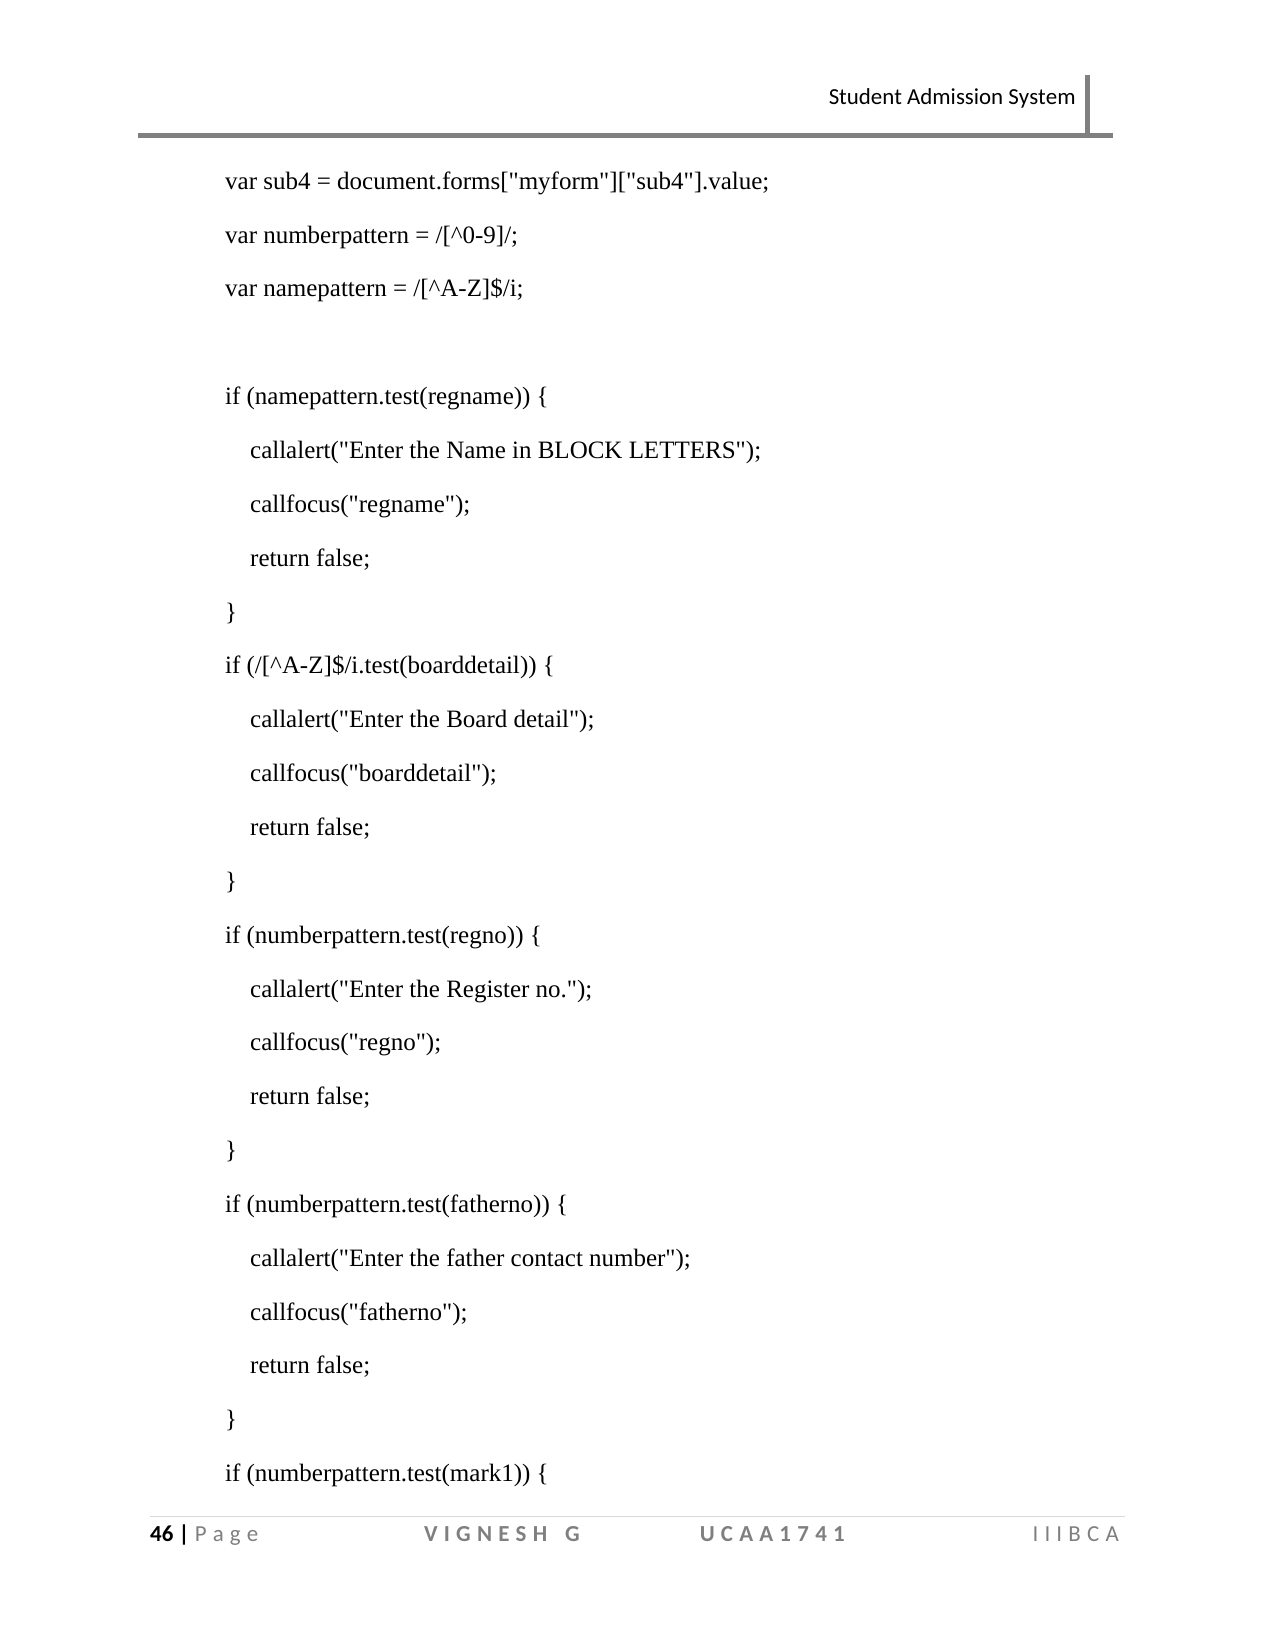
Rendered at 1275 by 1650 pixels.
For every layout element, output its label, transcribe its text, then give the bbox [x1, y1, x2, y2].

text } [150, 1404, 1125, 1433]
text return false; [150, 812, 1125, 841]
text var numberpattern = /[^0-9]/; [150, 220, 1125, 248]
text var sub4 = document.forms["myform"]["sub4"].value; [150, 166, 1125, 194]
text return false; [150, 543, 1125, 572]
text if (numberpattern.test(regno)) { [150, 920, 1125, 948]
text callalert("Enter the father contact number"); [150, 1243, 1125, 1272]
text if (/[^A-Z]$/i.test(boarddetail)) { [150, 651, 1125, 679]
text } [150, 597, 1125, 625]
text if (numberpattern.test(fatherno)) { [150, 1189, 1125, 1218]
text } [150, 866, 1125, 895]
text callalert("Enter the Board detail"); [150, 704, 1125, 733]
text if (numberpattern.test(mark1)) { [150, 1458, 1125, 1487]
text callfocus("fatherno"); [150, 1297, 1125, 1326]
text } [150, 1135, 1125, 1164]
text callalert("Enter the Name in BLOCK LETTERS"); [150, 435, 1125, 464]
text callfocus("boarddetail"); [150, 758, 1125, 787]
text return false; [150, 1351, 1125, 1379]
text callfocus("regname"); [150, 489, 1125, 518]
text callfocus("regno"); [150, 1027, 1125, 1056]
text return false; [150, 1081, 1125, 1110]
text var namepattern = /[^A-Z]$/i; [150, 273, 1125, 302]
text callalert("Enter the Register no."); [150, 974, 1125, 1002]
text if (namepattern.test(regname)) { [150, 381, 1125, 410]
